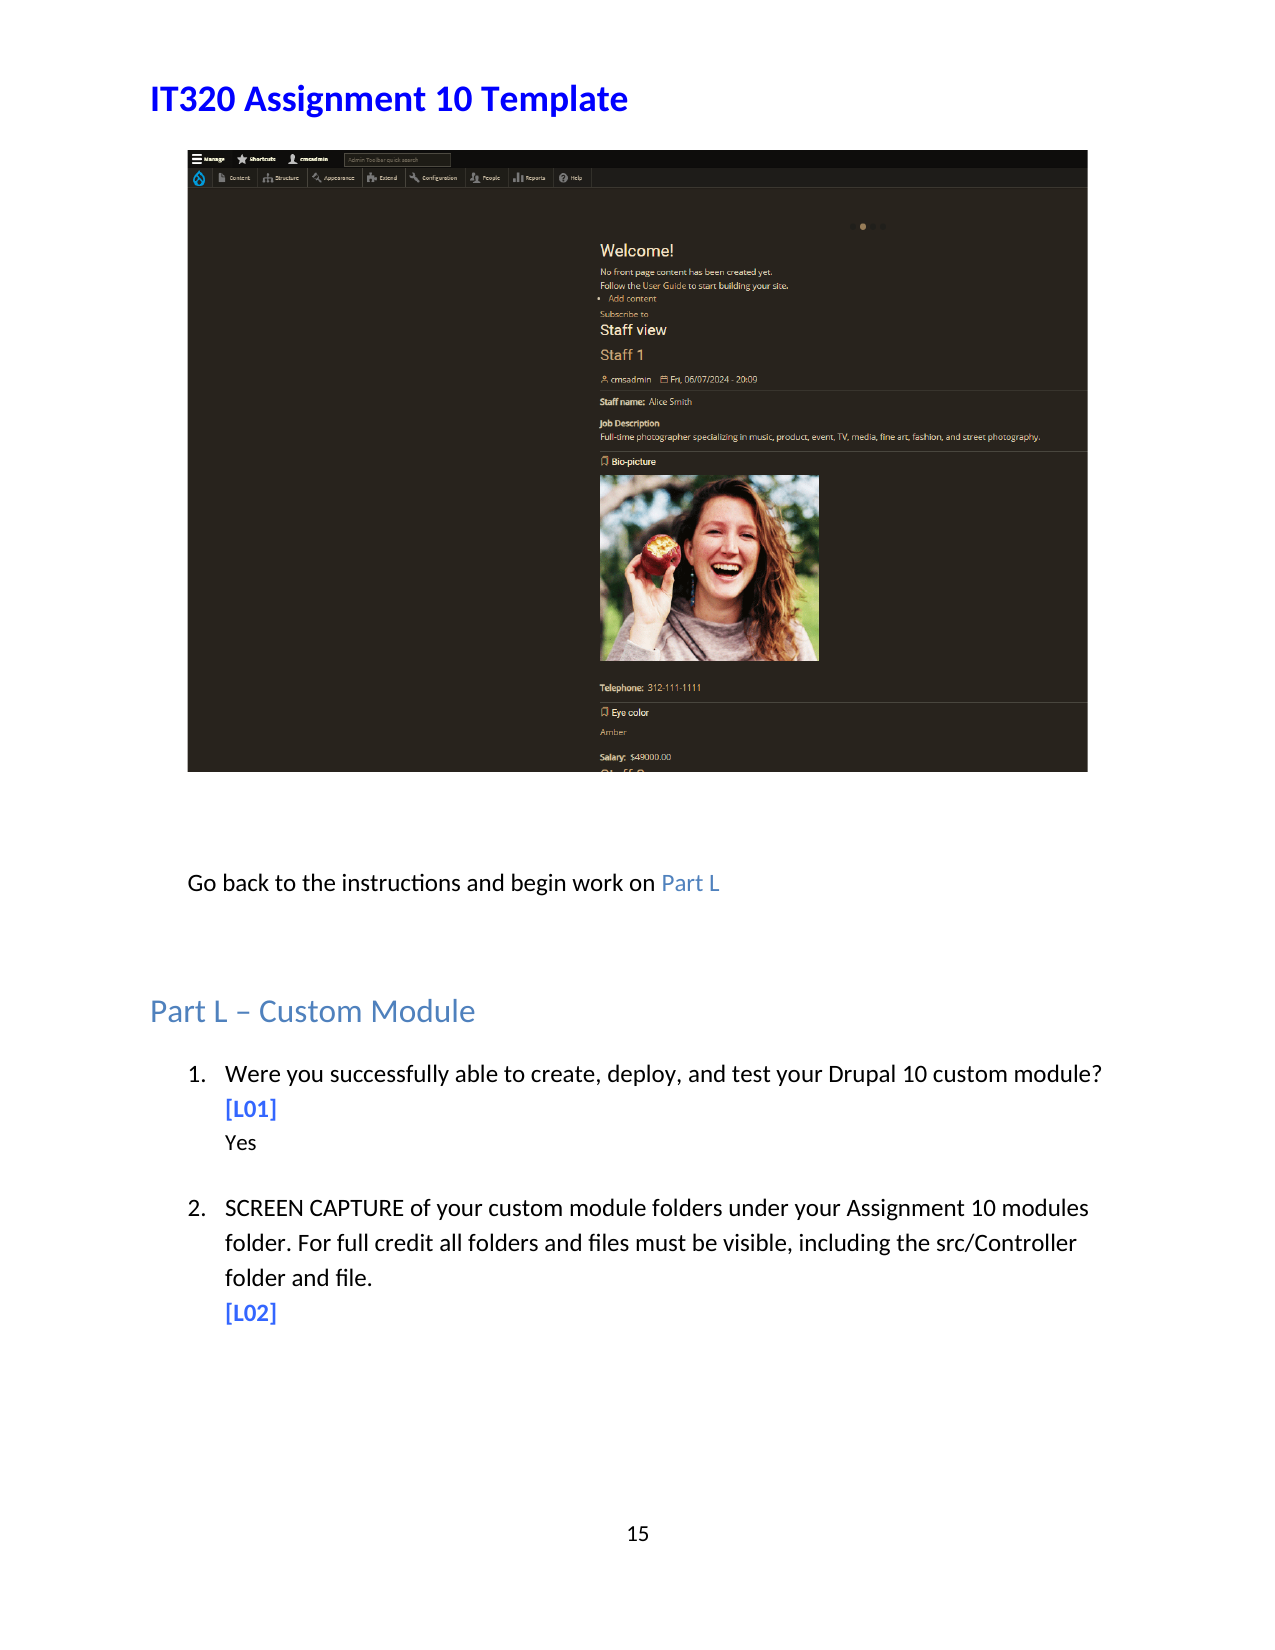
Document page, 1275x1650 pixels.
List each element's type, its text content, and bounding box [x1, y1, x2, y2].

picture [187, 150, 1088, 772]
text Go back to the instructions and begin work on Part L [187, 867, 1125, 897]
list SCREEN CAPTURE of your custom module folders under your Assignment 10 modules folder. For full credit all folders and files must be visible, including the src/Controller folder and file. [L02] [187, 1192, 1125, 1327]
list Were you successfully able to create, deploy, and test your Drupal 10 custom module? [L01] Yes [187, 1058, 1125, 1188]
text Part L – Custom Module [150, 990, 1125, 1031]
